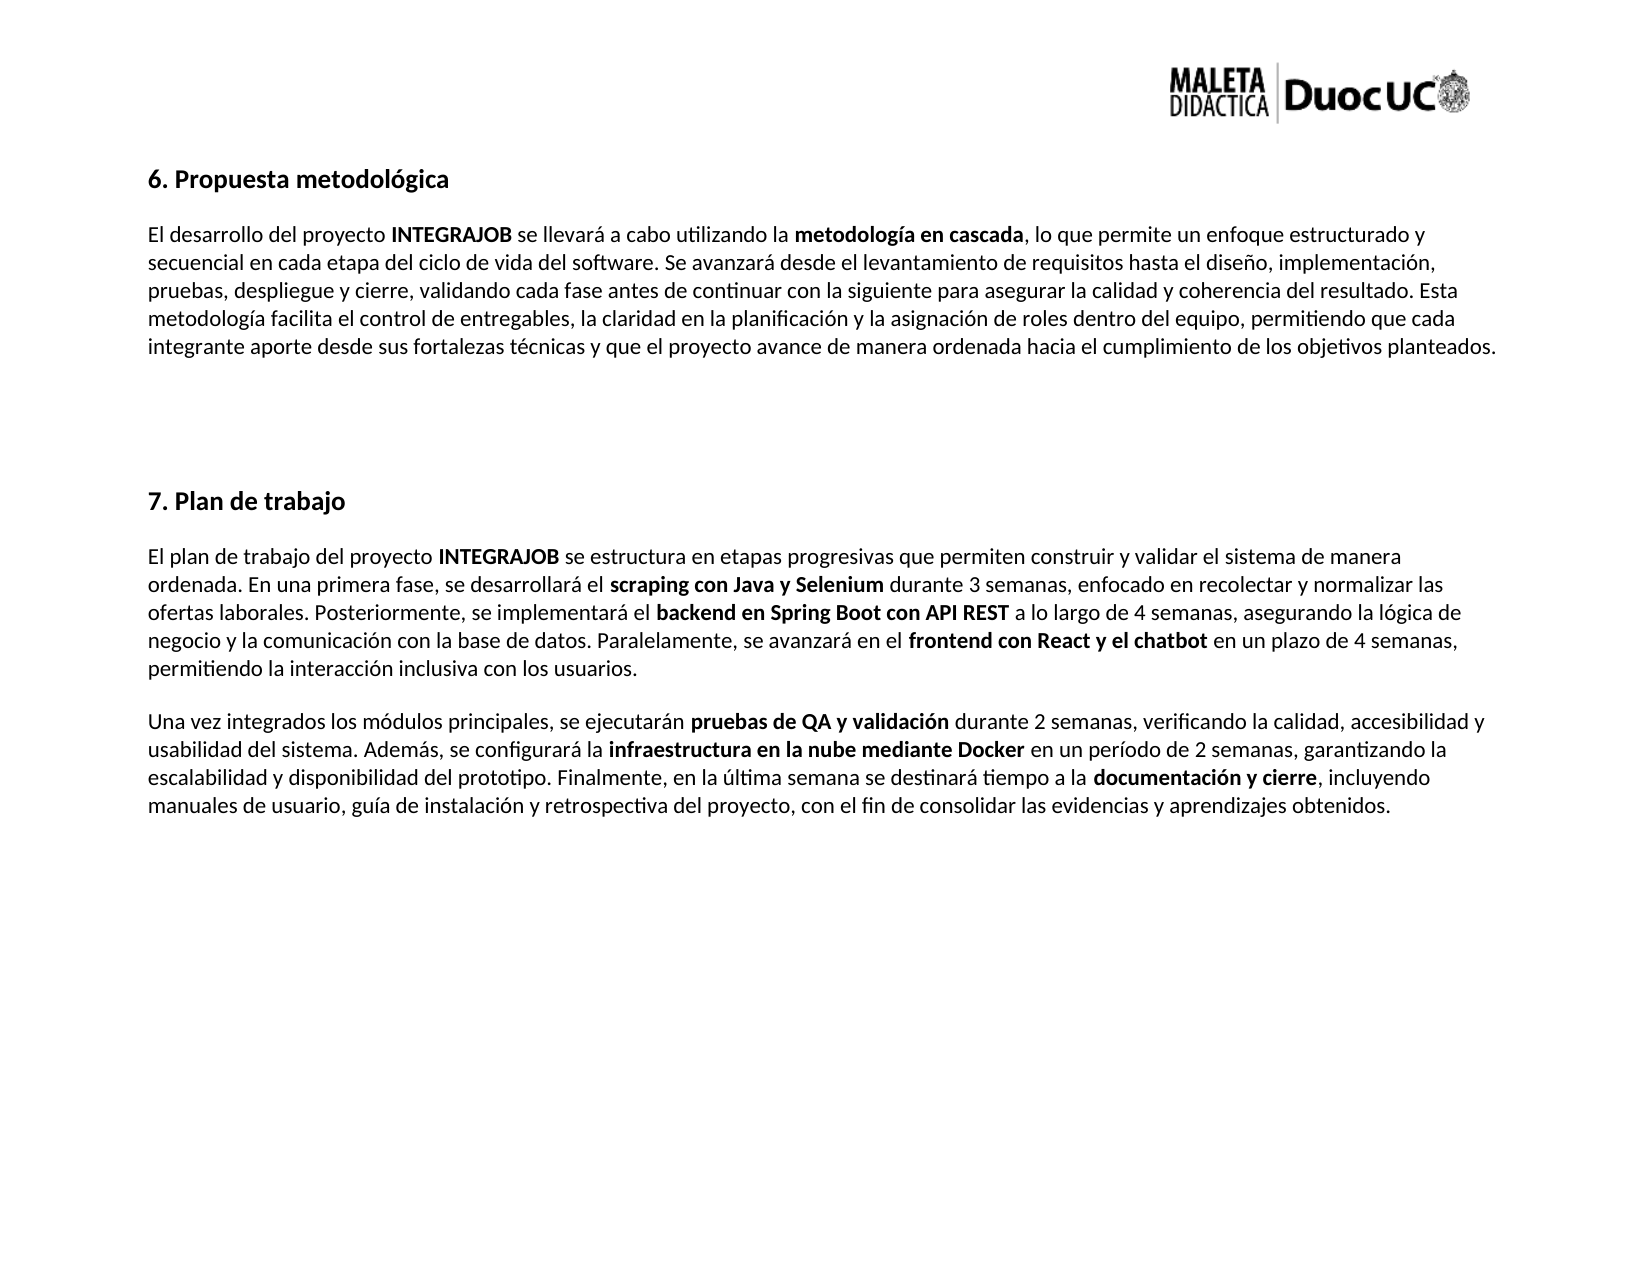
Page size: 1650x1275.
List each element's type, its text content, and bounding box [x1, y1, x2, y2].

picture [1137, 39, 1503, 145]
subtitle 7. Plan de trabajo [148, 484, 1502, 517]
text El plan de trabajo del proyecto INTEGRAJOB se estructura en etapas progresivas que permiten construir y validar el sistema de manera ordenada. En una primera fase, se desarrollará el scraping con Java y Selenium durante 3 semanas, enfocado en recolectar y normalizar las ofertas laborales. Posteriormente, se implementará el backend en Spring Boot con API REST a lo largo de 4 semanas, asegurando la lógica de negocio y la comunicación con la base de datos. Paralelamente, se avanzará en el frontend con React y el chatbot en un plazo de 4 semanas, permitiendo la interacción inclusiva con los usuarios. [148, 542, 1502, 682]
text El desarrollo del proyecto INTEGRAJOB se llevará a cabo utilizando la metodología en cascada, lo que permite un enfoque estructurado y secuencial en cada etapa del ciclo de vida del software. Se avanzará desde el levantamiento de requisitos hasta el diseño, implementación, pruebas, despliegue y cierre, validando cada fase antes de continuar con la siguiente para asegurar la calidad y coherencia del resultado. Esta metodología facilita el control de entregables, la claridad en la planificación y la asignación de roles dentro del equipo, permitiendo que cada integrante aporte desde sus fortalezas técnicas y que el proyecto avance de manera ordenada hacia el cumplimiento de los objetivos planteados. [148, 220, 1502, 360]
text Una vez integrados los módulos principales, se ejecutarán pruebas de QA y validación durante 2 semanas, verificando la calidad, accesibilidad y usabilidad del sistema. Además, se configurará la infraestructura en la nube mediante Docker en un período de 2 semanas, garantizando la escalabilidad y disponibilidad del prototipo. Finalmente, en la última semana se destinará tiempo a la documentación y cierre, incluyendo manuales de usuario, guía de instalación y retrospectiva del proyecto, con el fin de consolidar las evidencias y aprendizajes obtenidos. [148, 707, 1502, 819]
subtitle 6. Propuesta metodológica [148, 162, 1502, 195]
